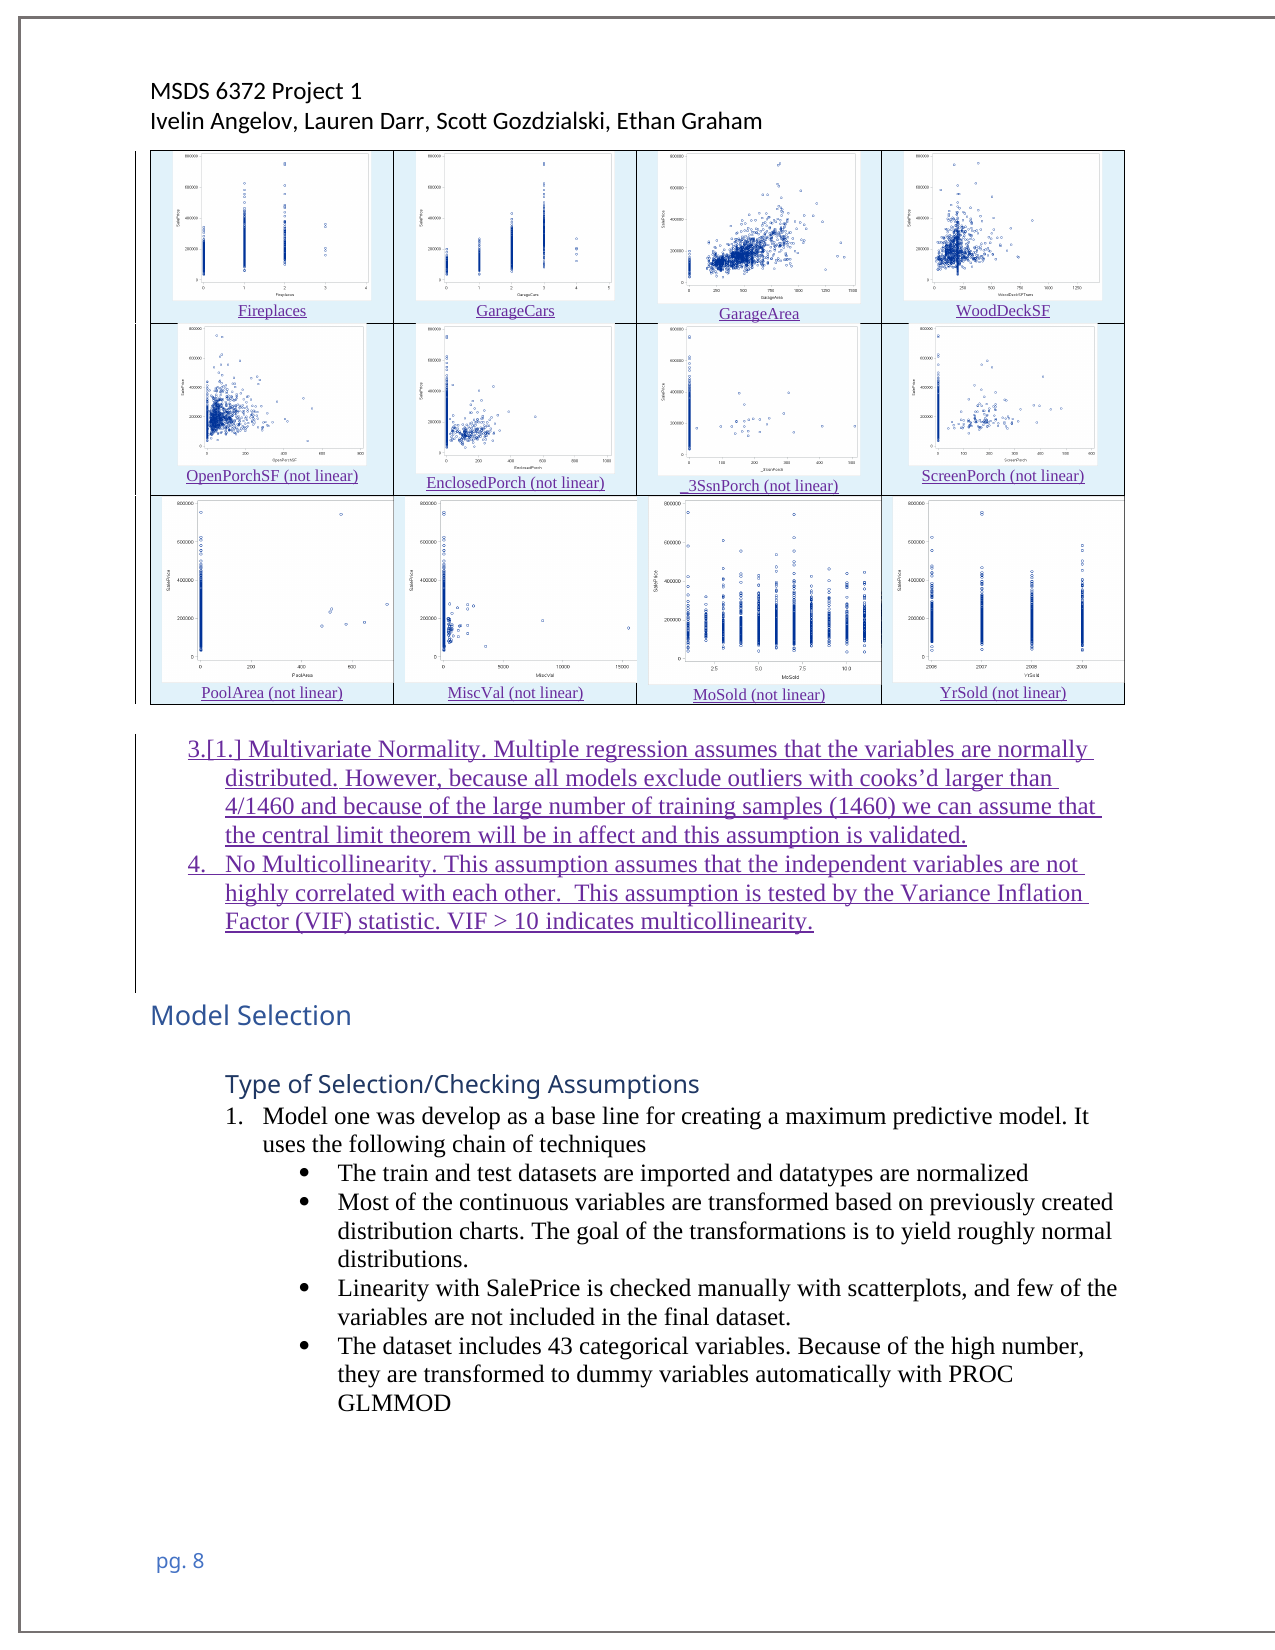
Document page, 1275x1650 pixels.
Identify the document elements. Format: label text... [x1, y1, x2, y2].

list The train and test datasets are imported and datatypes are normalized [300, 1158, 1125, 1187]
list Model one was develop as a base line for creating a maximum predictive model. It uses the following chain of techniques [225, 1101, 1125, 1158]
list The dataset includes 43 categorical variables. Because of the high number, they are transformed to dummy variables automatically with PROC GLMMOD [300, 1331, 1125, 1417]
picture [903, 151, 1103, 301]
subtitle Model Selection [150, 997, 1125, 1034]
list Linearity with SalePrice is checked manually with scatterplots, and few of the variables are not included in the final dataset. [300, 1273, 1125, 1331]
picture [892, 496, 1125, 683]
subtitle Type of Selection/Checking Assumptions [150, 1067, 1125, 1101]
picture [657, 151, 861, 304]
picture [648, 496, 882, 685]
picture [161, 496, 394, 683]
picture [657, 323, 861, 476]
picture [172, 151, 372, 301]
picture [177, 323, 367, 466]
picture [415, 151, 615, 301]
list Most of the continuous variables are transformed based on previously created distribution charts. The goal of the transformations is to yield roughly normal distributions. [300, 1187, 1125, 1273]
picture [405, 496, 637, 683]
picture [415, 323, 615, 474]
picture [908, 323, 1098, 466]
